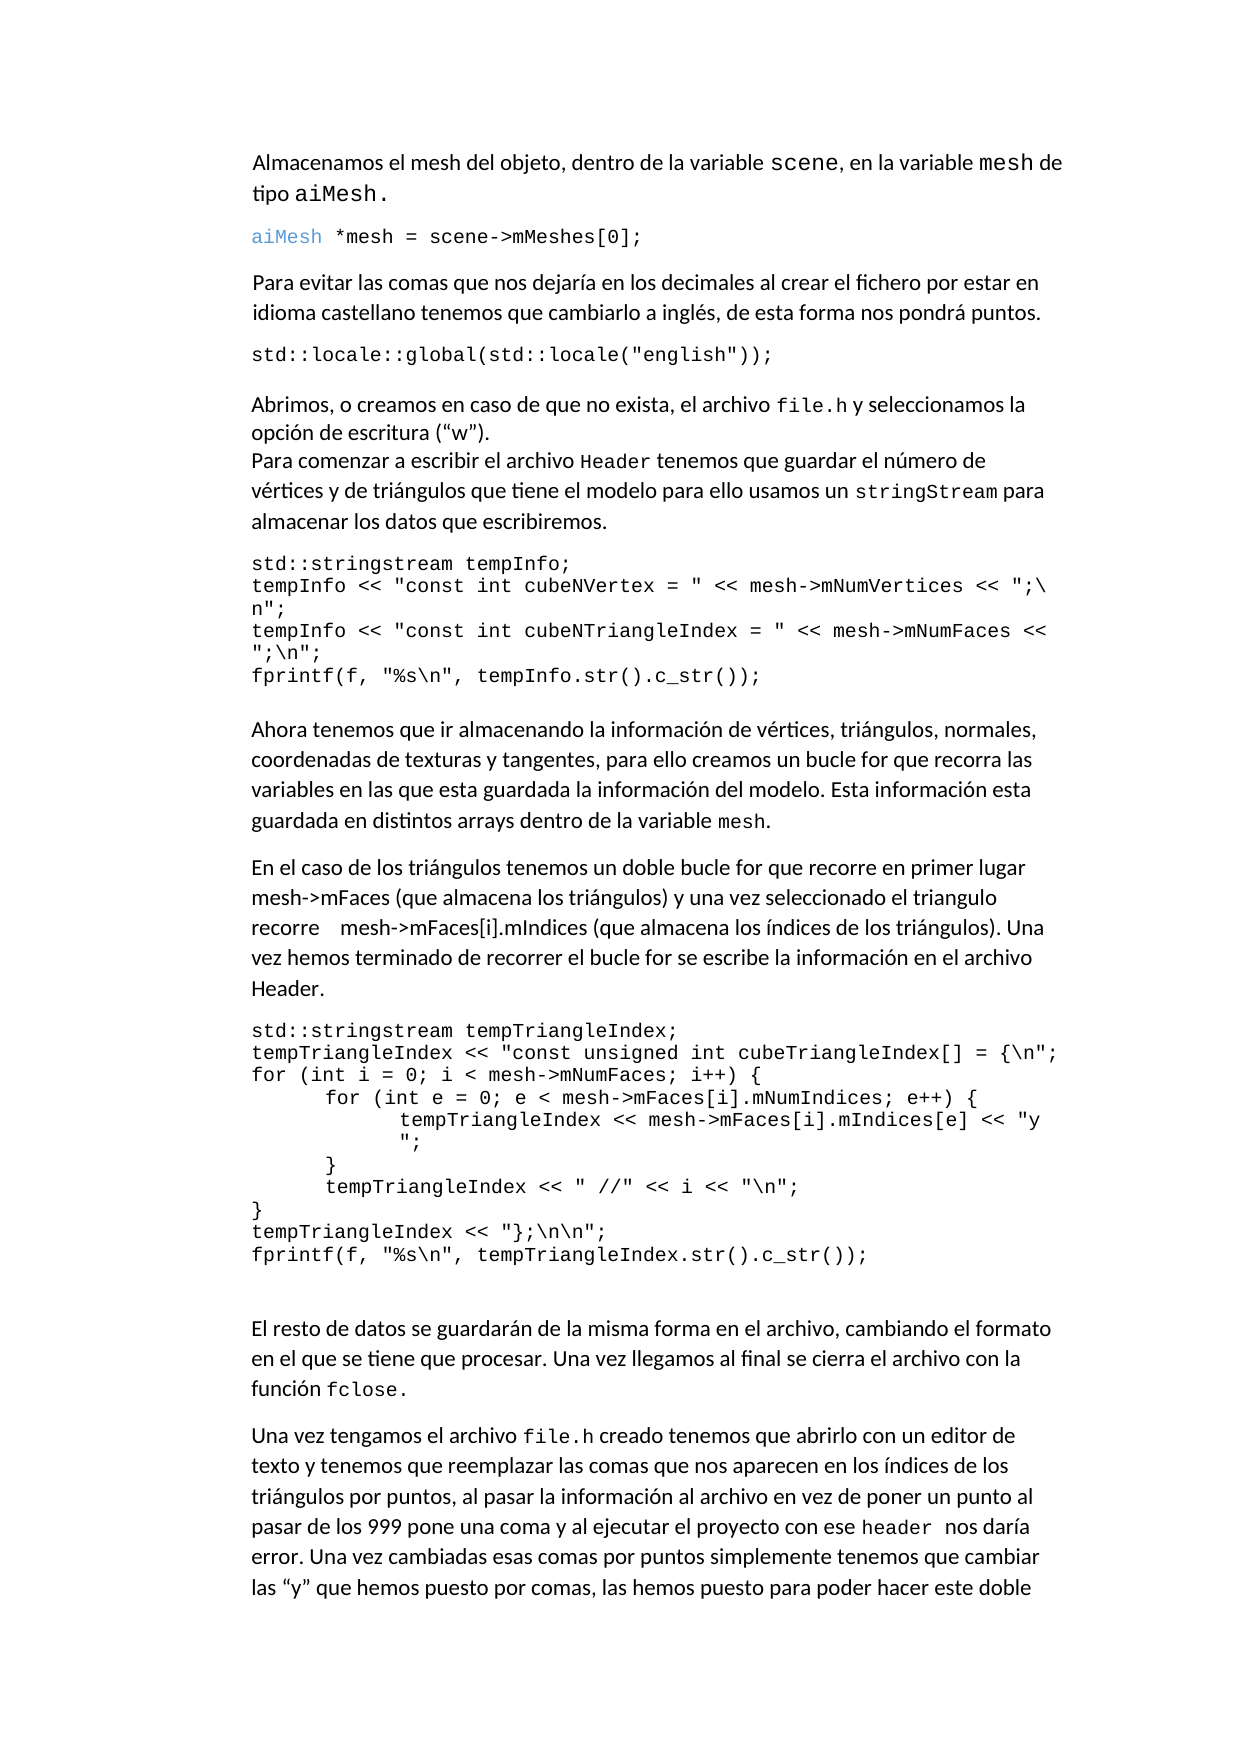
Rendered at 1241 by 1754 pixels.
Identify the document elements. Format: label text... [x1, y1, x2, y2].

text tempTriangleIndex << "const unsigned int cubeTriangleIndex[] = {\n"; [177, 1043, 1063, 1065]
text aiMesh *mesh = scene->mMeshes[0]; [177, 227, 1063, 249]
text fprintf(f, "%s\n", tempTriangleIndex.str().c_str()); [177, 1244, 1063, 1267]
text El resto de datos se guardarán de la misma forma en el archivo, cambiando el formato en el que se tiene que procesar. Una vez llegamos al final se cierra el archivo con la función fclose. [251, 1314, 1063, 1402]
text tempInfo << "const int cubeNTriangleIndex = " << mesh->mNumFaces << ";\n"; [251, 621, 1063, 666]
text } [177, 1200, 1063, 1222]
list Almacenamos el mesh del objeto, dentro de la variable scene, en la variable mesh de tipo aiMesh. [252, 148, 1063, 208]
text tempTriangleIndex << " //" << i << "\n"; [177, 1177, 1063, 1200]
text tempTriangleIndex << mesh->mFaces[i].mIndices[e] << "y "; [398, 1110, 1063, 1155]
text Para comenzar a escribir el archivo Header tenemos que guardar el número de vértices y de triángulos que tiene el modelo para ello usamos un stringStream para almacenar los datos que escribiremos. [251, 446, 1063, 535]
text tempInfo << "const int cubeNVertex = " << mesh->mNumVertices << ";\n"; [251, 576, 1063, 621]
text fprintf(f, "%s\n", tempInfo.str().c_str()); [177, 666, 1063, 688]
text En el caso de los triángulos tenemos un doble bucle for que recorre en primer lugar mesh->mFaces (que almacena los triángulos) y una vez seleccionado el triangulo recorre mesh->mFaces[i].mIndices (que almacena los índices de los triángulos). Una vez hemos terminado de recorrer el bucle for se escribe la información en el archivo Header. [251, 853, 1063, 1002]
text } [177, 1155, 1063, 1177]
text std::locale::global(std::locale("english")); [177, 345, 1063, 367]
text Abrimos, o creamos en caso de que no exista, el archivo file.h y seleccionamos la opción de escritura (“w”). [251, 390, 1063, 446]
text std::stringstream tempInfo; [177, 554, 1063, 576]
text std::stringstream tempTriangleIndex; [177, 1021, 1063, 1043]
list Para evitar las comas que nos dejaría en los decimales al crear el fichero por estar en idioma castellano tenemos que cambiarlo a inglés, de esta forma nos pondrá puntos. [252, 268, 1063, 326]
text for (int i = 0; i < mesh->mNumFaces; i++) { [177, 1065, 1063, 1088]
text for (int e = 0; e < mesh->mFaces[i].mNumIndices; e++) { [177, 1088, 1063, 1110]
text tempTriangleIndex << "};\n\n"; [177, 1222, 1063, 1244]
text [251, 1421, 1063, 1601]
text Ahora tenemos que ir almacenando la información de vértices, triángulos, normales, coordenadas de texturas y tangentes, para ello creamos un bucle for que recorra las variables en las que esta guardada la información del modelo. Esta información esta guardada en distintos arrays dentro de la variable mesh. [251, 715, 1063, 834]
